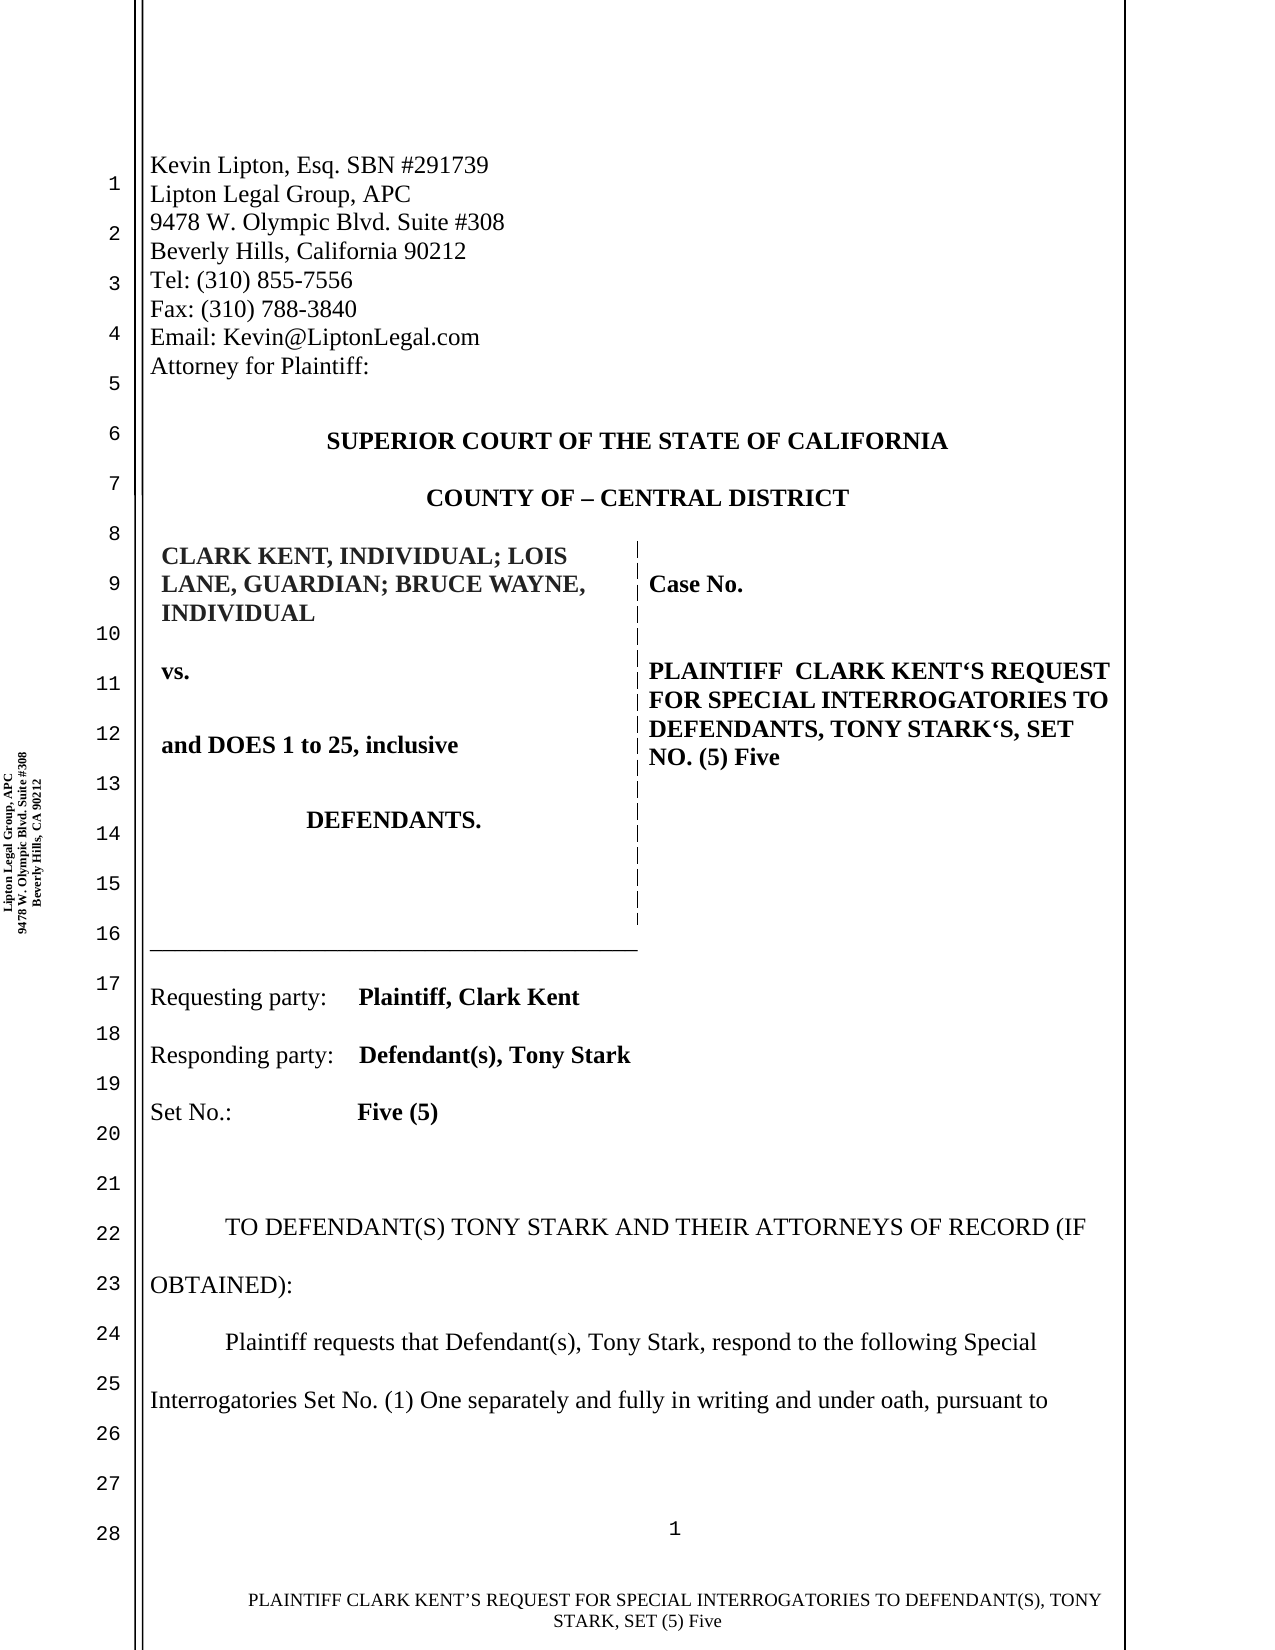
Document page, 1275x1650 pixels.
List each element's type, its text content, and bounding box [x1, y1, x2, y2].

text Requesting party: Plaintiff, Clark Kent [150, 982, 1125, 1011]
text Set No.: Five (5) [150, 1097, 1125, 1126]
text TO DEFENDANT(S) TONY STARK AND THEIR ATTORNEYS OF RECORD (IF OBTAINED): [150, 1212, 1125, 1299]
table_header CLARK KENT, INDIVIDUAL; LOIS LANE, GUARDIAN; BRUCE WAYNE, INDIVIDUAL vs. and DOES 1 to 25, inclusive Defendants. [150, 541, 637, 925]
list Attorney for Plaintiff: [150, 351, 1125, 380]
text COUNTY OF – CENTRAL DISTRICT [150, 483, 1125, 512]
text _______________________________________ [150, 925, 1125, 954]
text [150, 1327, 1125, 1414]
list SUPERIOR COURT OF THE STATE OF CALIFORNIA [150, 426, 1125, 454]
list Email: Kevin@LiptonLegal.com [150, 322, 1125, 351]
list Tel: (310) 855-7556 [150, 265, 1125, 294]
text Responding party: Defendant(s), Tony Stark [150, 1040, 1125, 1069]
list 9478 W. Olympic Blvd. Suite #308 [150, 207, 1125, 236]
list Fax: (310) 788-3840 [150, 294, 1125, 322]
list Beverly Hills, California 90212 [150, 236, 1125, 265]
list Lipton Legal Group, APC [150, 179, 1125, 207]
table_header Case No. PLAINTIFF CLARK KENT‘S REQUEST FOR SPECIAL INTERROGATORIES TO DEFENDANTS, TONY STARK‘S, SET NO. (5) Five [638, 541, 1125, 925]
text Kevin Lipton, Esq. SBN #291739 [150, 150, 1125, 179]
